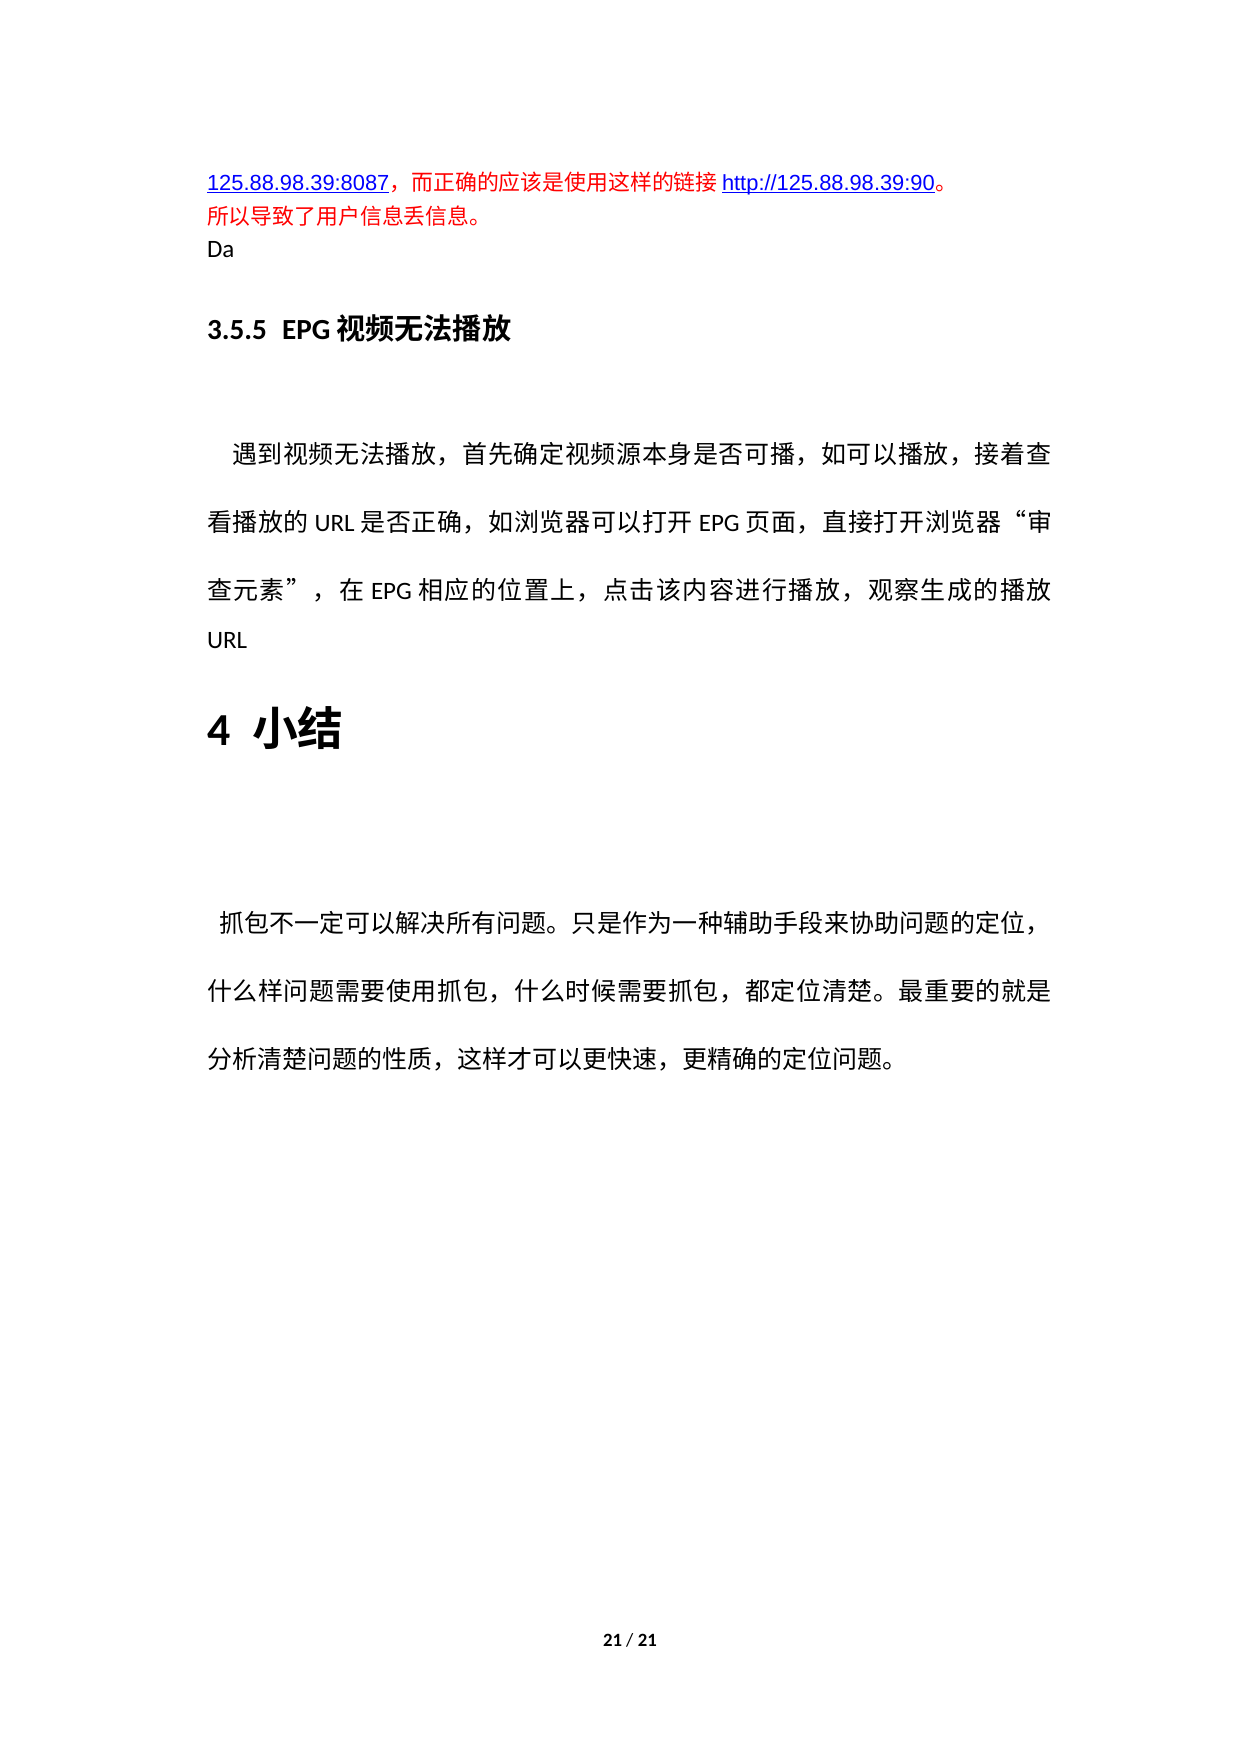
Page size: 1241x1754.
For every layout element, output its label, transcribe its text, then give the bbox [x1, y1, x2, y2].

text Da [207, 232, 1053, 266]
subtitle 小结 [207, 692, 1053, 760]
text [207, 164, 1053, 198]
text 所以导致了用户信息丢信息。 [207, 198, 1053, 232]
text 抓包不一定可以解决所有问题。只是作为一种辅助手段来协助问题的定位，什么样问题需要使用抓包，什么时候需要抓包，都定位清楚。最重要的就是分析清楚问题的性质，这样才可以更快速，更精确的定位问题。 [207, 888, 1053, 1091]
text 遇到视频无法播放，首先确定视频源本身是否可播，如可以播放，接着查看播放的URL是否正确，如浏览器可以打开EPG页面，直接打开浏览器“审查元素”，在EPG相应的位置上，点击该内容进行播放，观察生成的播放URL [207, 419, 1053, 656]
subtitle EPG视频无法播放 [207, 293, 1053, 361]
